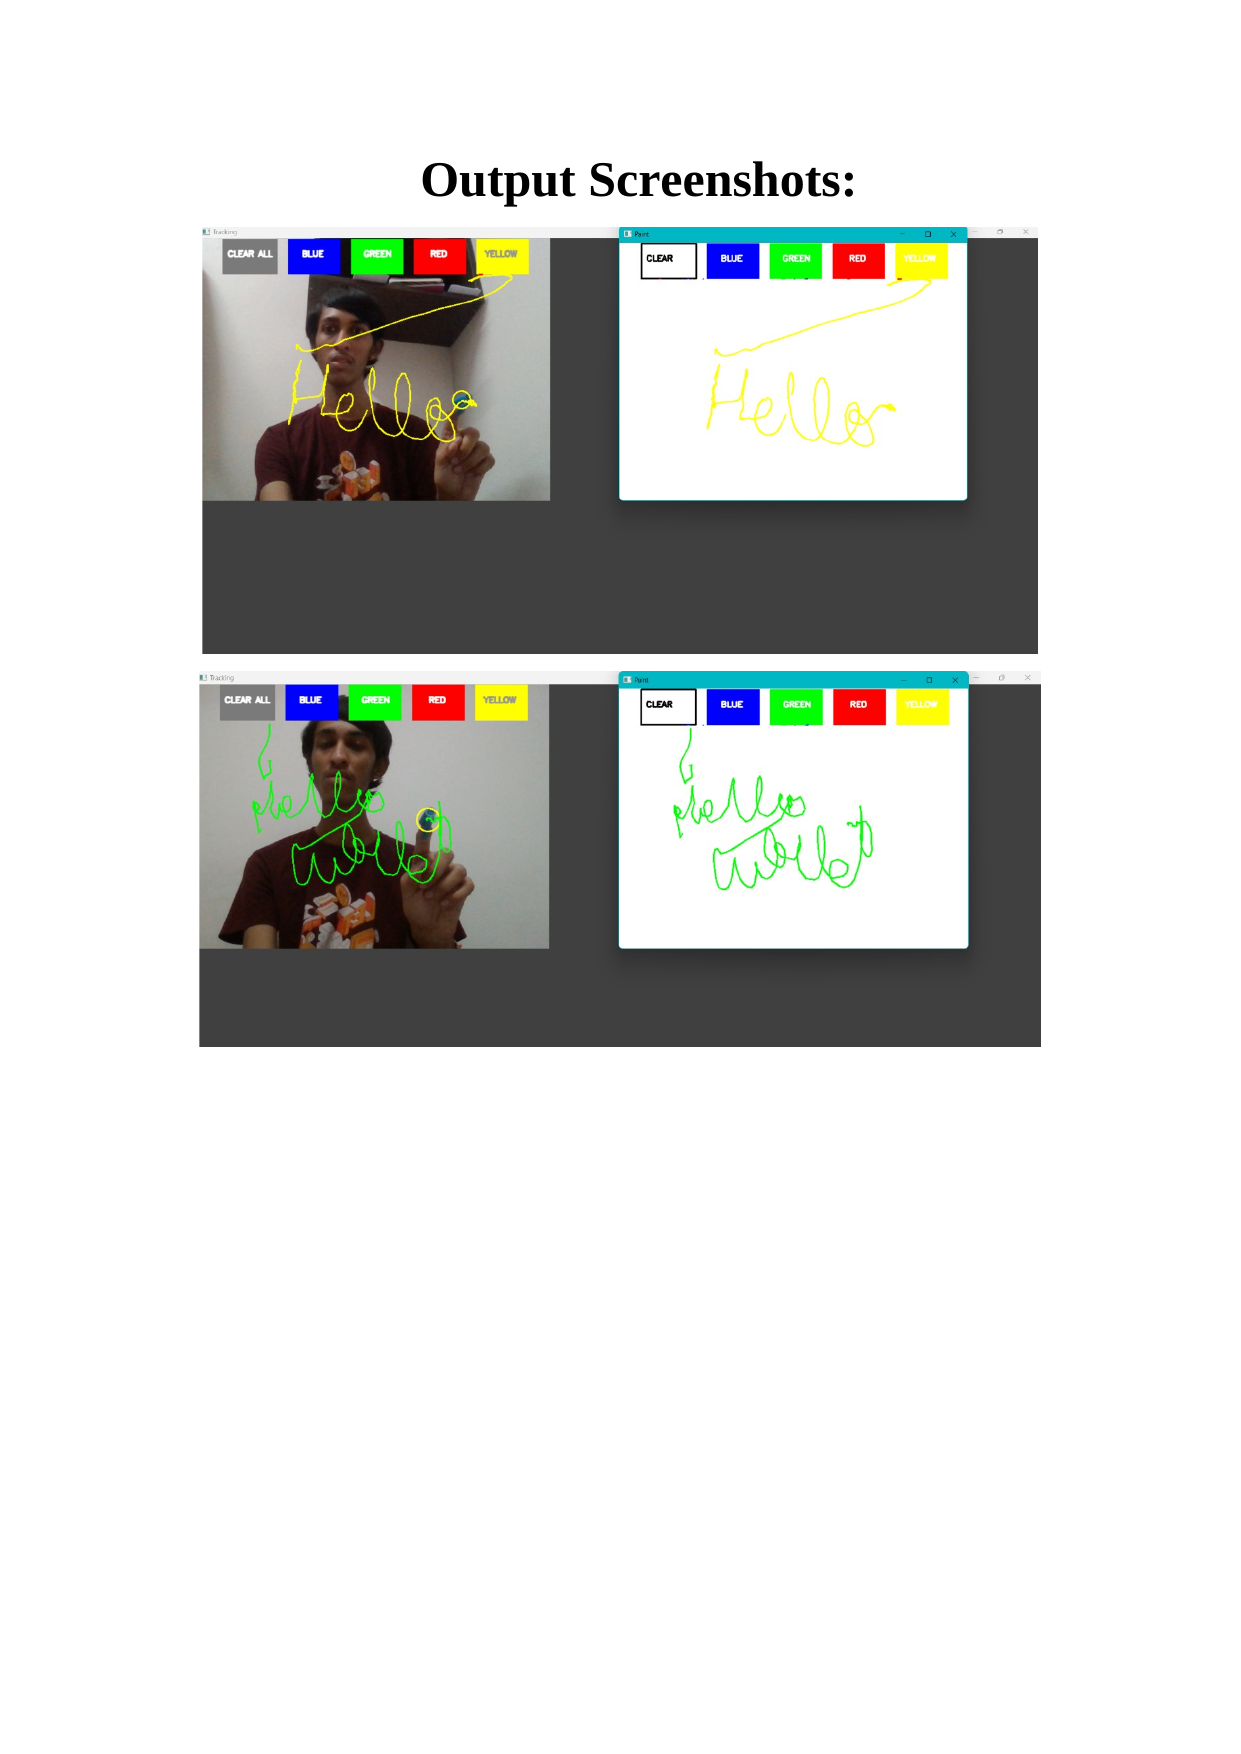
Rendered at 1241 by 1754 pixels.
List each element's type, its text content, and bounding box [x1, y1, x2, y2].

text Output Screenshots: [187, 150, 1090, 207]
picture [202, 227, 1038, 654]
picture [199, 671, 1041, 1047]
